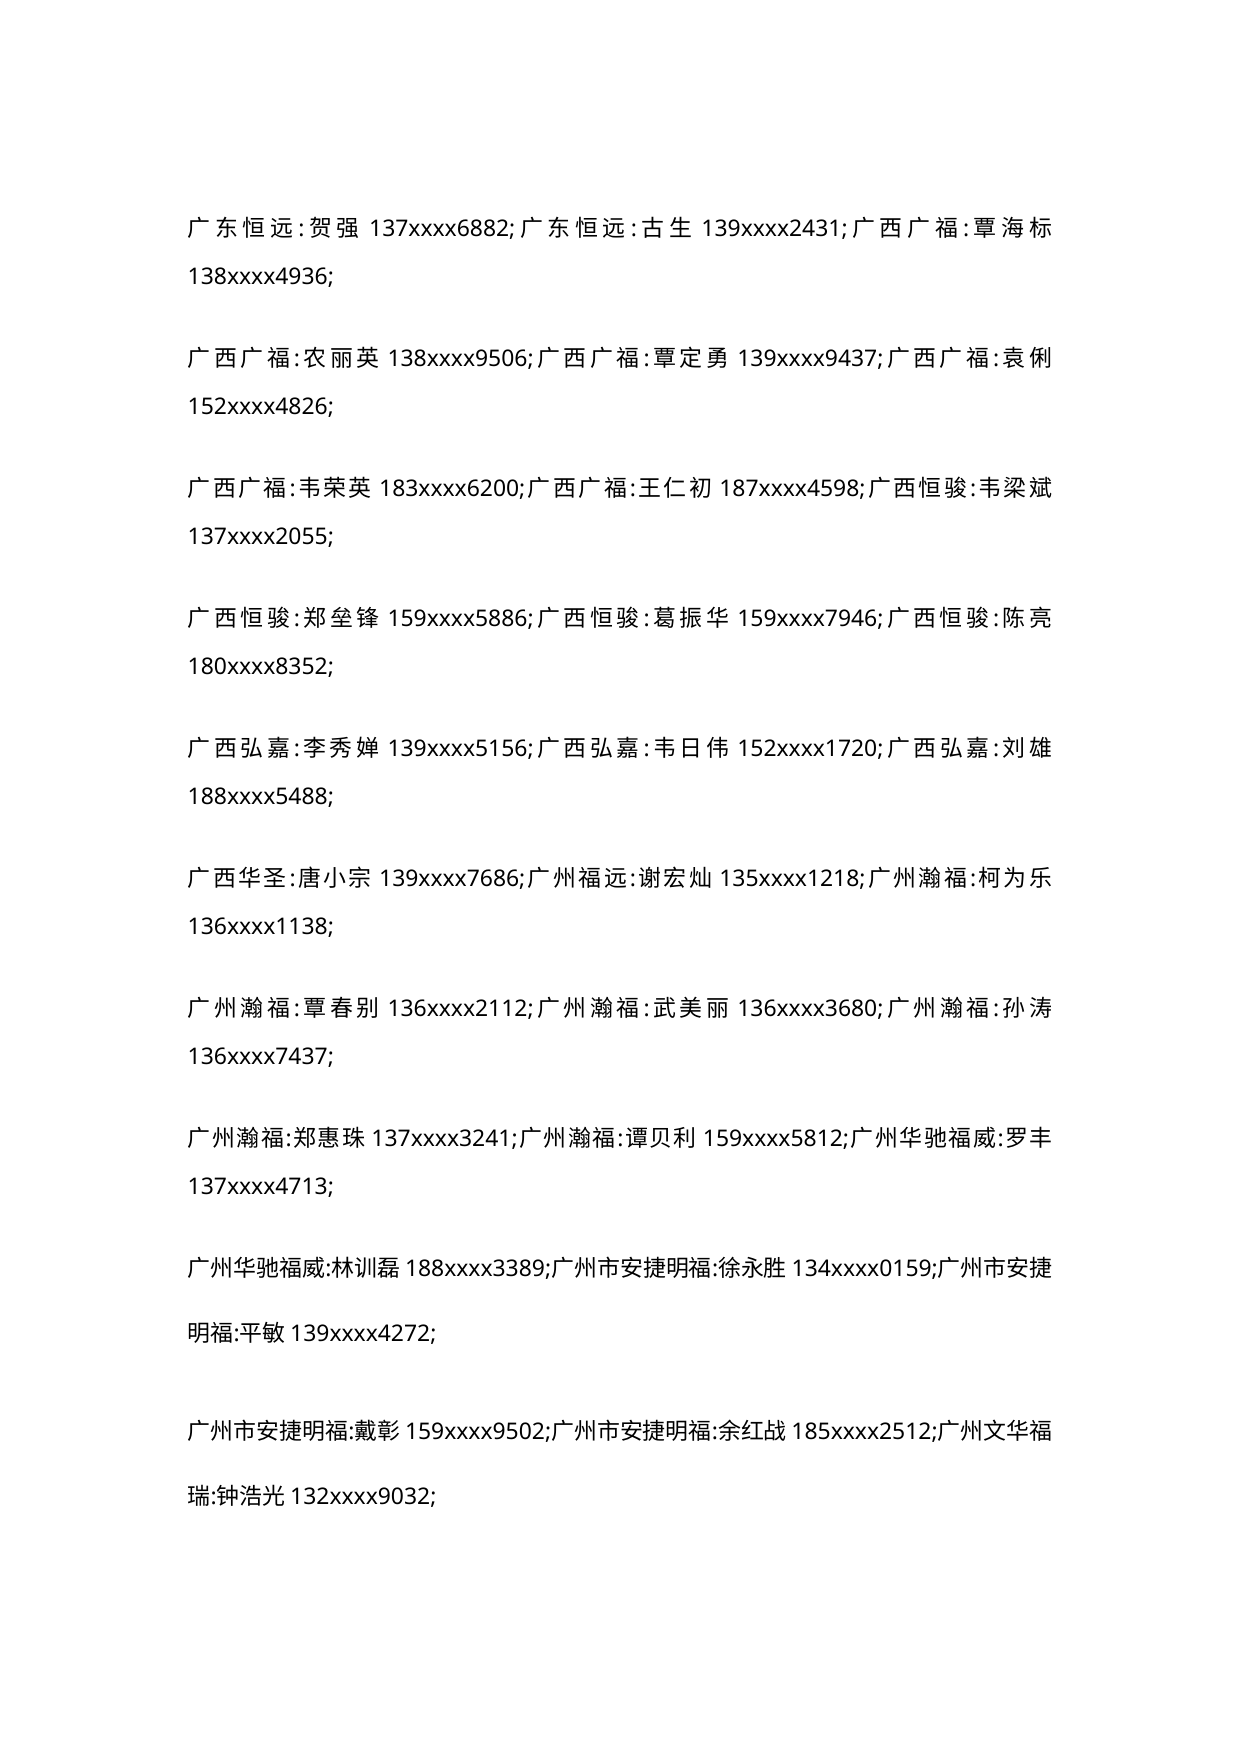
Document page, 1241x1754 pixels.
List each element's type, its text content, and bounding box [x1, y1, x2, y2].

text 广西恒骏:郑垒锋159xxxx5886;广西恒骏:葛振华159xxxx7946;广西恒骏:陈亮180xxxx8352; [187, 584, 1053, 682]
text 广州瀚福:覃春别136xxxx2112;广州瀚福:武美丽136xxxx3680;广州瀚福:孙涛136xxxx7437; [187, 974, 1053, 1072]
text 广东恒远:贺强137xxxx6882;广东恒远:古生139xxxx2431;广西广福:覃海标138xxxx4936; [187, 194, 1053, 292]
text 广西弘嘉:李秀婵139xxxx5156;广西弘嘉:韦日伟152xxxx1720;广西弘嘉:刘雄188xxxx5488; [187, 714, 1053, 812]
text 广州华驰福威:林训磊188xxxx3389;广州市安捷明福:徐永胜134xxxx0159;广州市安捷明福:平敏139xxxx4272; [187, 1234, 1053, 1364]
text 广西华圣:唐小宗139xxxx7686;广州福远:谢宏灿135xxxx1218;广州瀚福:柯为乐136xxxx1138; [187, 844, 1053, 942]
text 广州市安捷明福:戴彰159xxxx9502;广州市安捷明福:余红战185xxxx2512;广州文华福瑞:钟浩光132xxxx9032; [187, 1397, 1053, 1527]
text 广州瀚福:郑惠珠137xxxx3241;广州瀚福:谭贝利159xxxx5812;广州华驰福威:罗丰137xxxx4713; [187, 1104, 1053, 1202]
text 广西广福:农丽英138xxxx9506;广西广福:覃定勇139xxxx9437;广西广福:袁俐152xxxx4826; [187, 324, 1053, 422]
text 广西广福:韦荣英183xxxx6200;广西广福:王仁初187xxxx4598;广西恒骏:韦梁斌137xxxx2055; [187, 454, 1053, 552]
